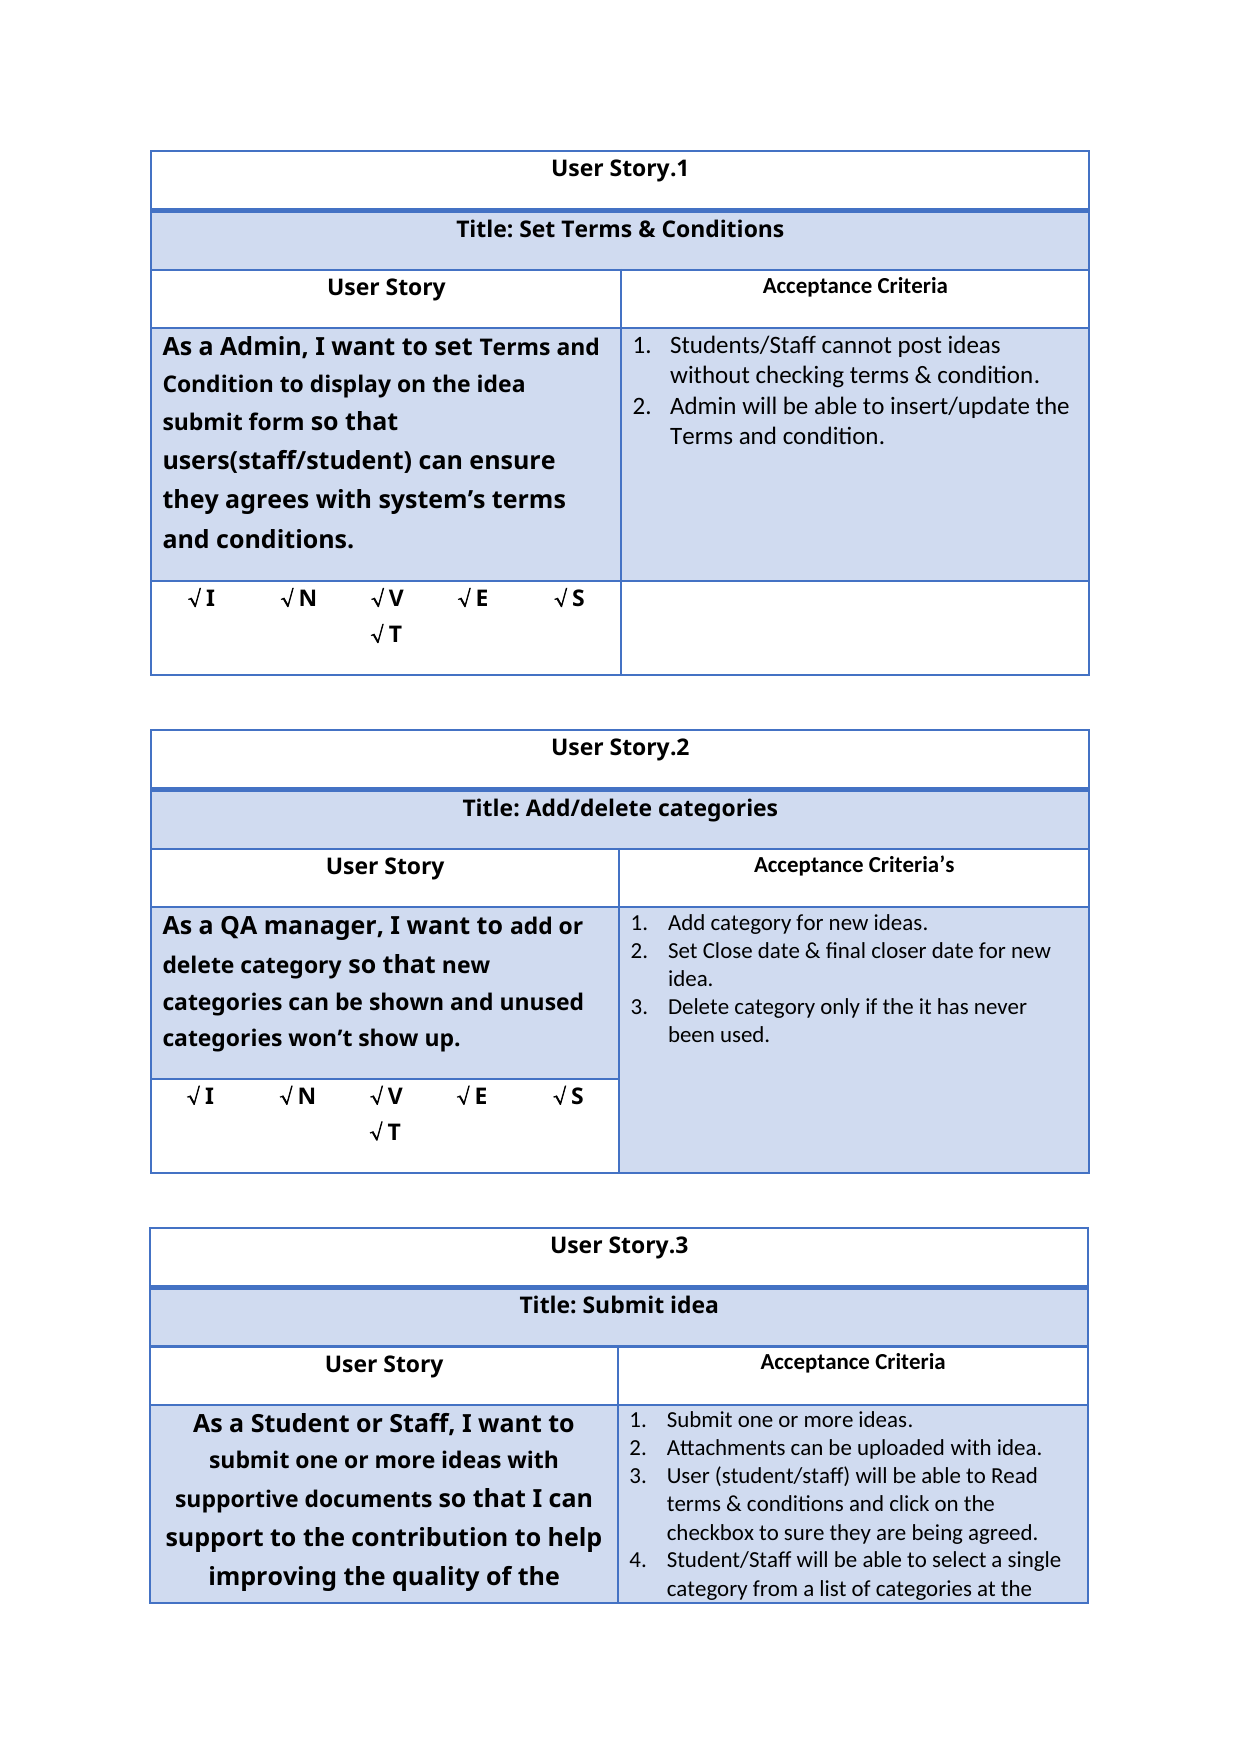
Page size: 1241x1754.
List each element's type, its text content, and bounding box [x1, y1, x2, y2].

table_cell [619, 1406, 1087, 1602]
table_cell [151, 1406, 617, 1602]
table_cell [622, 582, 1088, 674]
table_cell Acceptance Criteria [622, 271, 1088, 327]
table_cell Students/Staff cannot post ideas without checking terms & condition. Admin will be able to insert/update the Terms and condition. [622, 329, 1088, 580]
table_cell As a QA manager, I want to add or delete category so that new categories can be shown and unused categories won’t show up. [152, 908, 618, 1078]
table_cell Acceptance Criteria [619, 1348, 1087, 1403]
table_cell Title: Set Terms & Conditions [152, 213, 1088, 269]
table_cell Title: Add/delete categories [152, 792, 1088, 848]
table_cell Title: Submit idea [151, 1290, 1087, 1345]
table_cell User Story [152, 850, 618, 906]
table_cell User Story [151, 1348, 617, 1403]
table_header User Story.3 [151, 1229, 1087, 1285]
table_cell Add category for new ideas. Set Close date & final closer date for new idea. Delete category only if the it has never been used. [620, 908, 1088, 1172]
table_cell I N V E S T [152, 582, 620, 674]
table_cell I N V E S T [152, 1080, 618, 1172]
table_header User Story.2 [152, 731, 1088, 787]
table_cell Acceptance Criteria’s [620, 850, 1088, 906]
table_cell As a Admin, I want to set Terms and Condition to display on the idea submit form so that users(staff/student) can ensure they agrees with system’s terms and conditions. [152, 329, 620, 580]
table_cell User Story [152, 271, 620, 327]
table_header User Story.1 [152, 152, 1088, 208]
